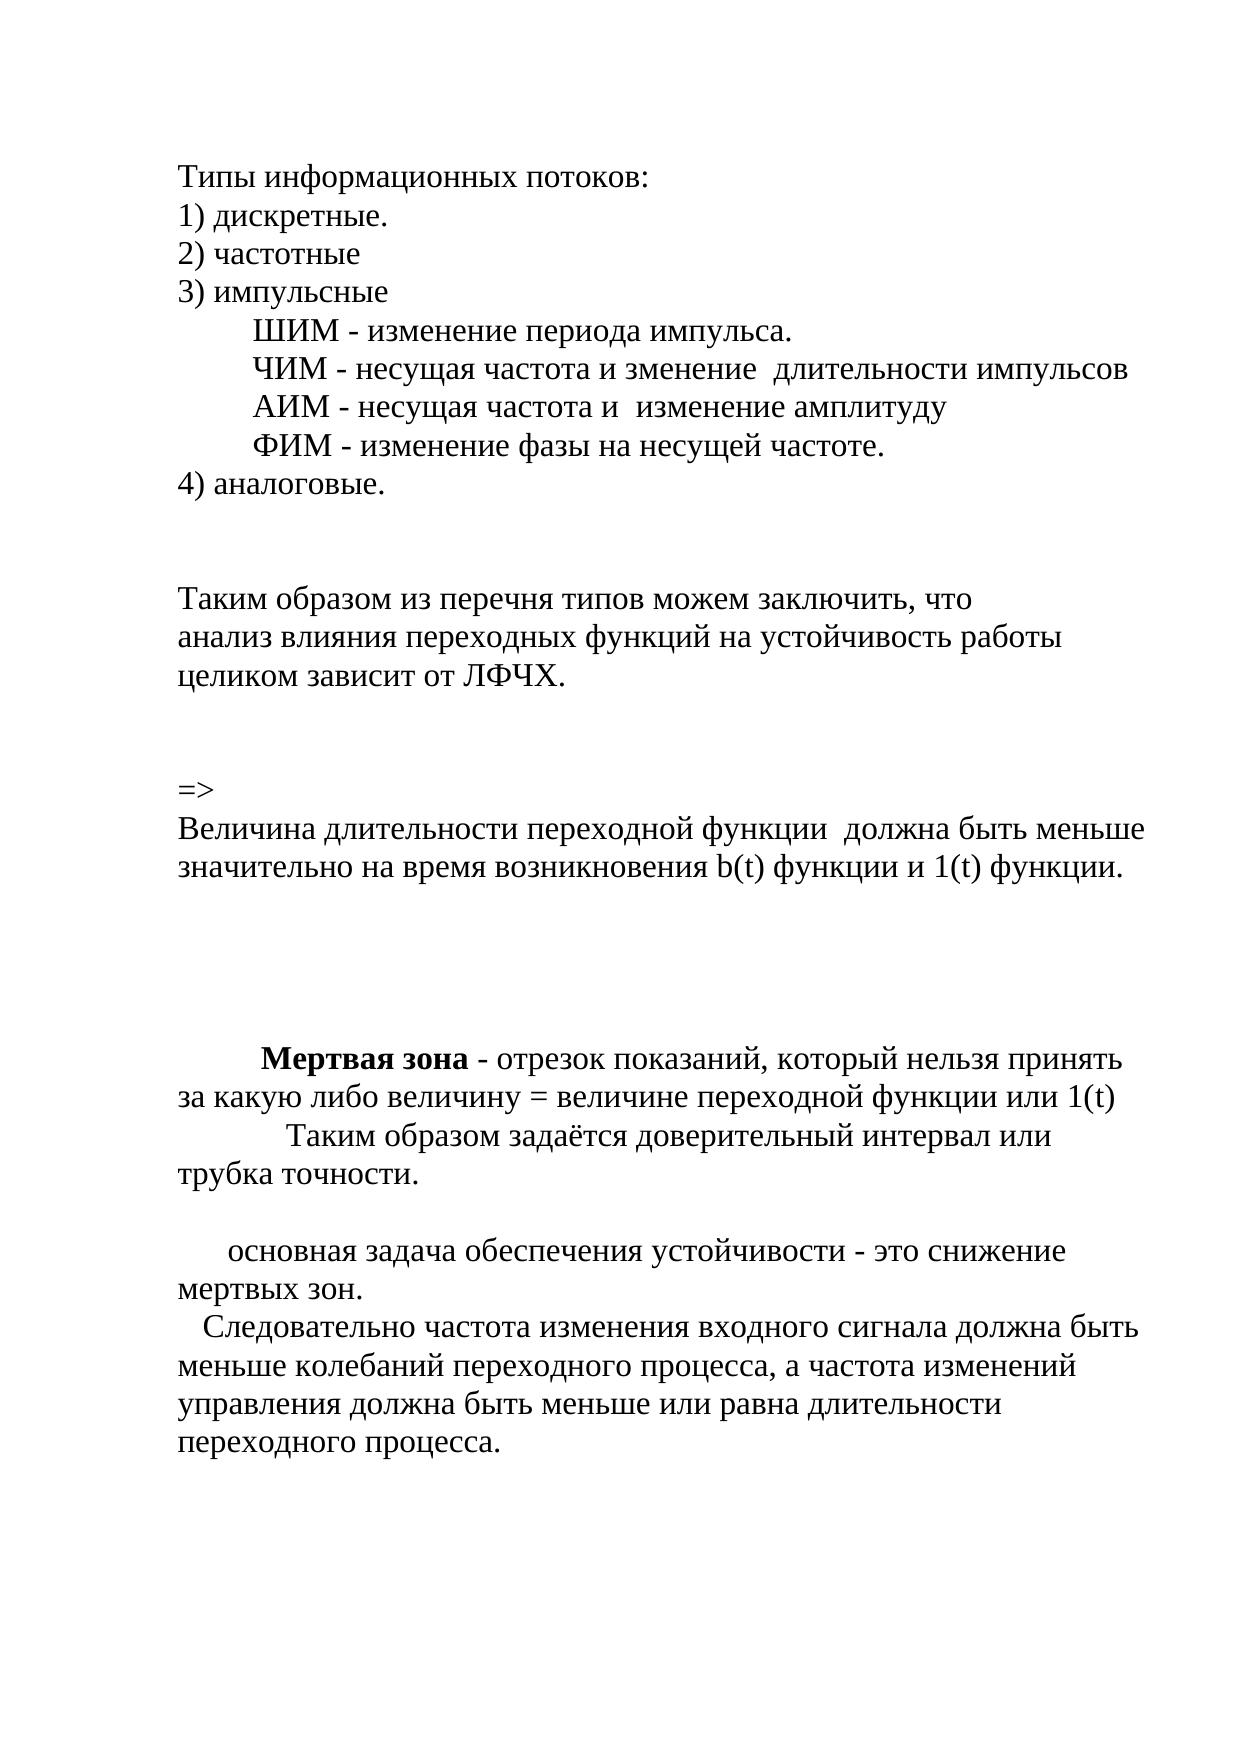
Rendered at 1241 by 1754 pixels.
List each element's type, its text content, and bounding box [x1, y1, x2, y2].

text основная задача обеспечения устойчивости - это снижение мертвых зон. [177, 1230, 1152, 1306]
text Таким образом из перечня типов можем заключить, что [177, 578, 1152, 616]
text ШИМ - изменение периода импульса. [177, 310, 1152, 348]
text ФИМ - изменение фазы на несущей частоте. [177, 425, 1152, 463]
text 1) дискретные. [177, 195, 1152, 233]
text => [177, 770, 1152, 808]
text анализ влияния переходных функций на устойчивость работы целиком зависит от ЛФЧХ. [177, 616, 1152, 693]
text 4) аналоговые. [177, 463, 1152, 501]
text Следовательно частота изменения входного сигнала должна быть меньше колебаний переходного процесса, а частота изменений управления должна быть меньше или равна длительности переходного процесса. [177, 1306, 1152, 1460]
text Величина длительности переходной функции должна быть меньше [177, 808, 1152, 846]
text Мертвая зона - отрезок показаний, который нельзя принять за какую либо величину = величине переходной функции или 1(t) [177, 1038, 1152, 1115]
text значительно на время возникновения b(t) функции и 1(t) функции. [177, 846, 1152, 885]
text Таким образом задаётся доверительный интервал или трубка точности. [177, 1115, 1152, 1191]
text ЧИМ - несущая частота и зменение длительности импульсов [177, 348, 1152, 386]
text Типы информационных потоков: [177, 156, 1152, 195]
text 2) частотные [177, 233, 1152, 271]
text АИМ - несущая частота и изменение амплитуду [177, 386, 1152, 425]
text 3) импульсные [177, 271, 1152, 310]
